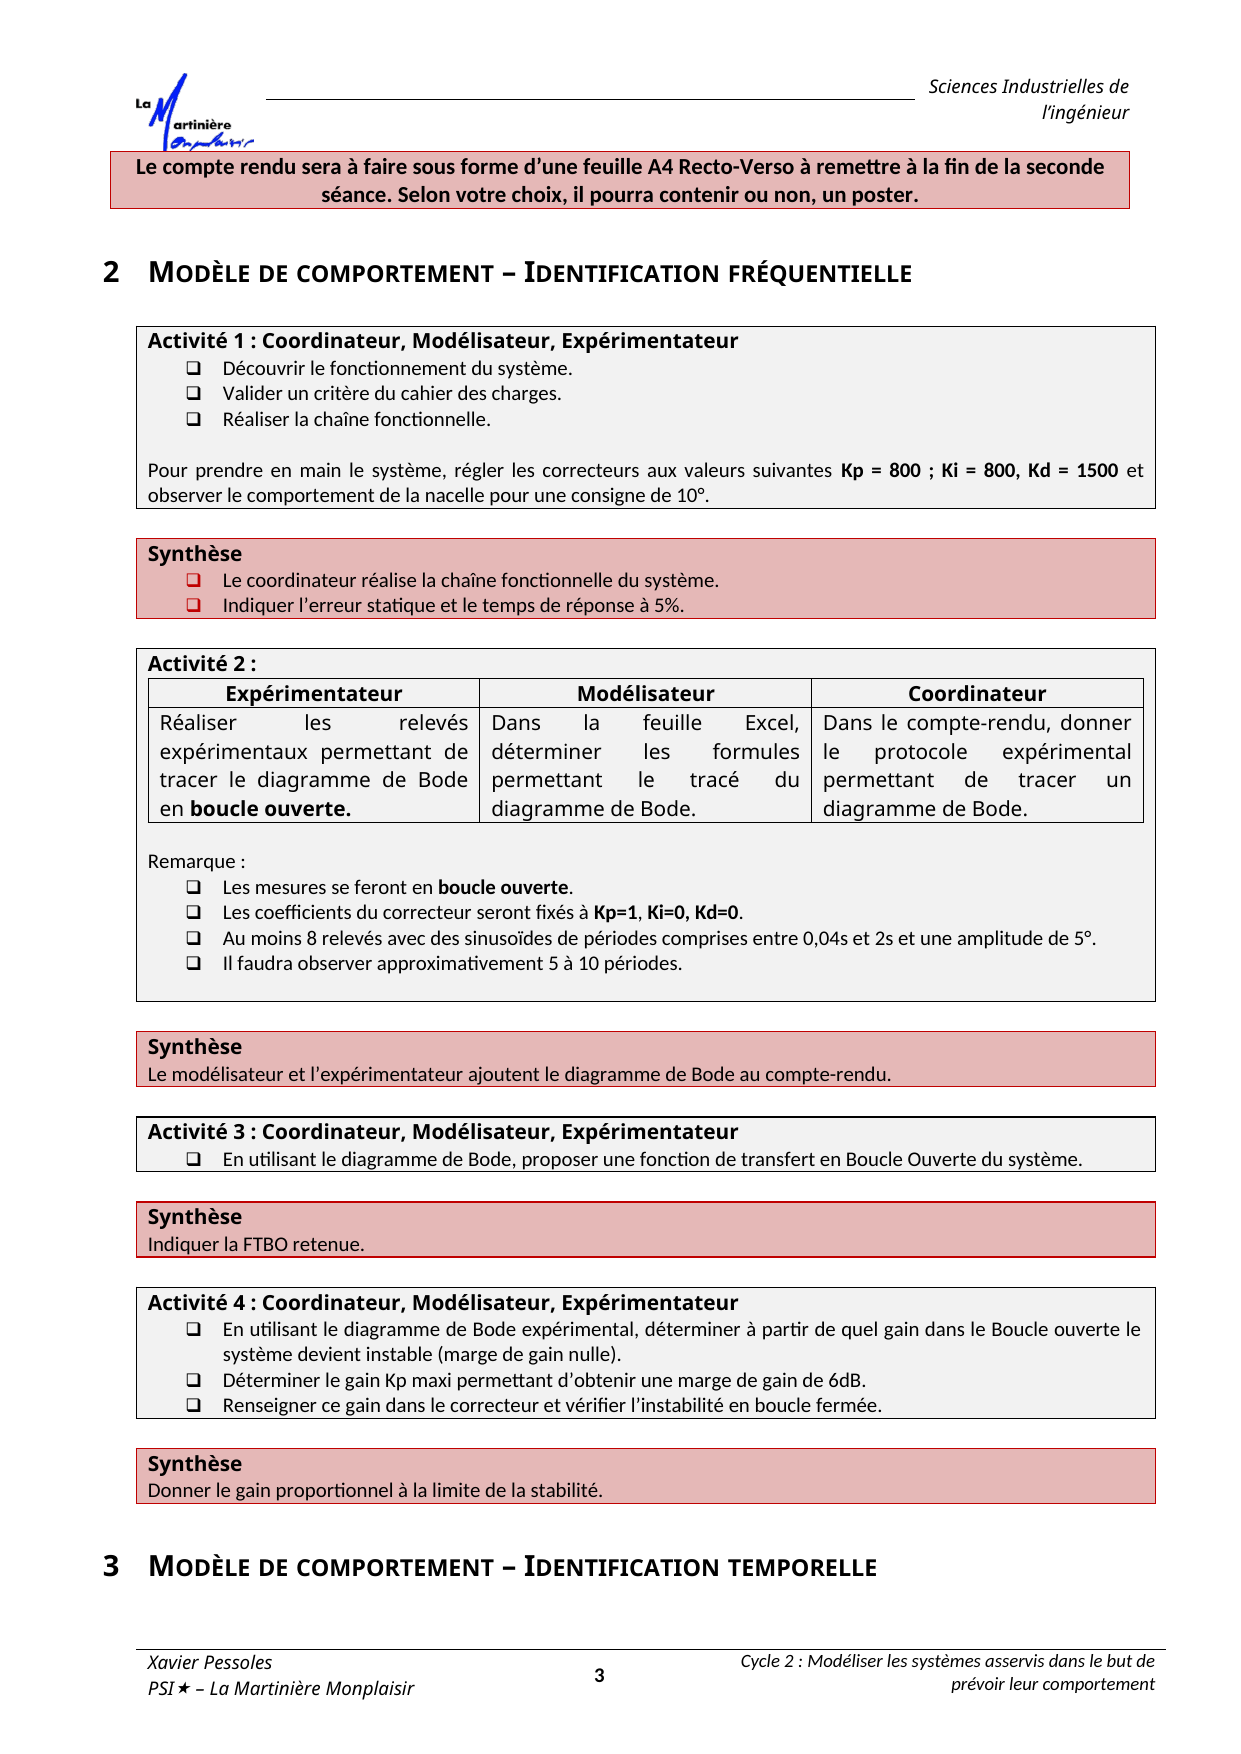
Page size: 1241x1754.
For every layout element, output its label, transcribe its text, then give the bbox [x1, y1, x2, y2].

table_header Activité 4 : Coordinateur, Modélisateur, Expérimentateur En utilisant le diagramme de Bode expérimental, déterminer à partir de quel gain dans le Boucle ouverte le système devient instable (marge de gain nulle). Déterminer le gain Kp maxi permettant d’obtenir une marge de gain de 6dB. Renseigner ce gain dans le correcteur et vérifier l’instabilité en boucle fermée. [137, 1288, 1155, 1418]
table_header Synthèse Le coordinateur réalise la chaîne fonctionnelle du système. Indiquer l’erreur statique et le temps de réponse à 5%. [137, 539, 1155, 618]
table_header Synthèse Donner le gain proportionnel à la limite de la stabilité. [137, 1449, 1155, 1503]
table_header Activité 3 : Coordinateur, Modélisateur, Expérimentateur En utilisant le diagramme de Bode, proposer une fonction de transfert en Boucle Ouverte du système. [137, 1118, 1155, 1171]
subtitle Modèle de comportement – Identification temporelle [103, 1546, 1093, 1585]
picture [136, 73, 254, 151]
table_header Le compte rendu sera à faire sous forme d’une feuille A4 Recto-Verso à remettre à la fin de la seconde séance. Selon votre choix, il pourra contenir ou non, un poster. [111, 152, 1129, 208]
table_header Synthèse Indiquer la FTBO retenue. [137, 1203, 1155, 1256]
table_header Synthèse Le modélisateur et l’expérimentateur ajoutent le diagramme de Bode au compte-rendu. [137, 1032, 1155, 1086]
subtitle Modèle de comportement – Identification fréquentielle [103, 251, 1093, 291]
table_header Activité 1 : Coordinateur, Modélisateur, Expérimentateur Découvrir le fonctionnement du système. Valider un critère du cahier des charges. Réaliser la chaîne fonctionnelle. Pour prendre en main le système, régler les correcteurs aux valeurs suivantes Kp = 800 ; Ki = 800, Kd = 1500 et observer le comportement de la nacelle pour une consigne de 10°. [137, 327, 1155, 508]
table_header Activité 2 : Remarque : Les mesures se feront en boucle ouverte. Les coefficients du correcteur seront fixés à Kp=1, Ki=0, Kd=0. Au moins 8 relevés avec des sinusoïdes de périodes comprises entre 0,04s et 2s et une amplitude de 5°. Il faudra observer approximativement 5 à 10 périodes. [137, 649, 1155, 1001]
